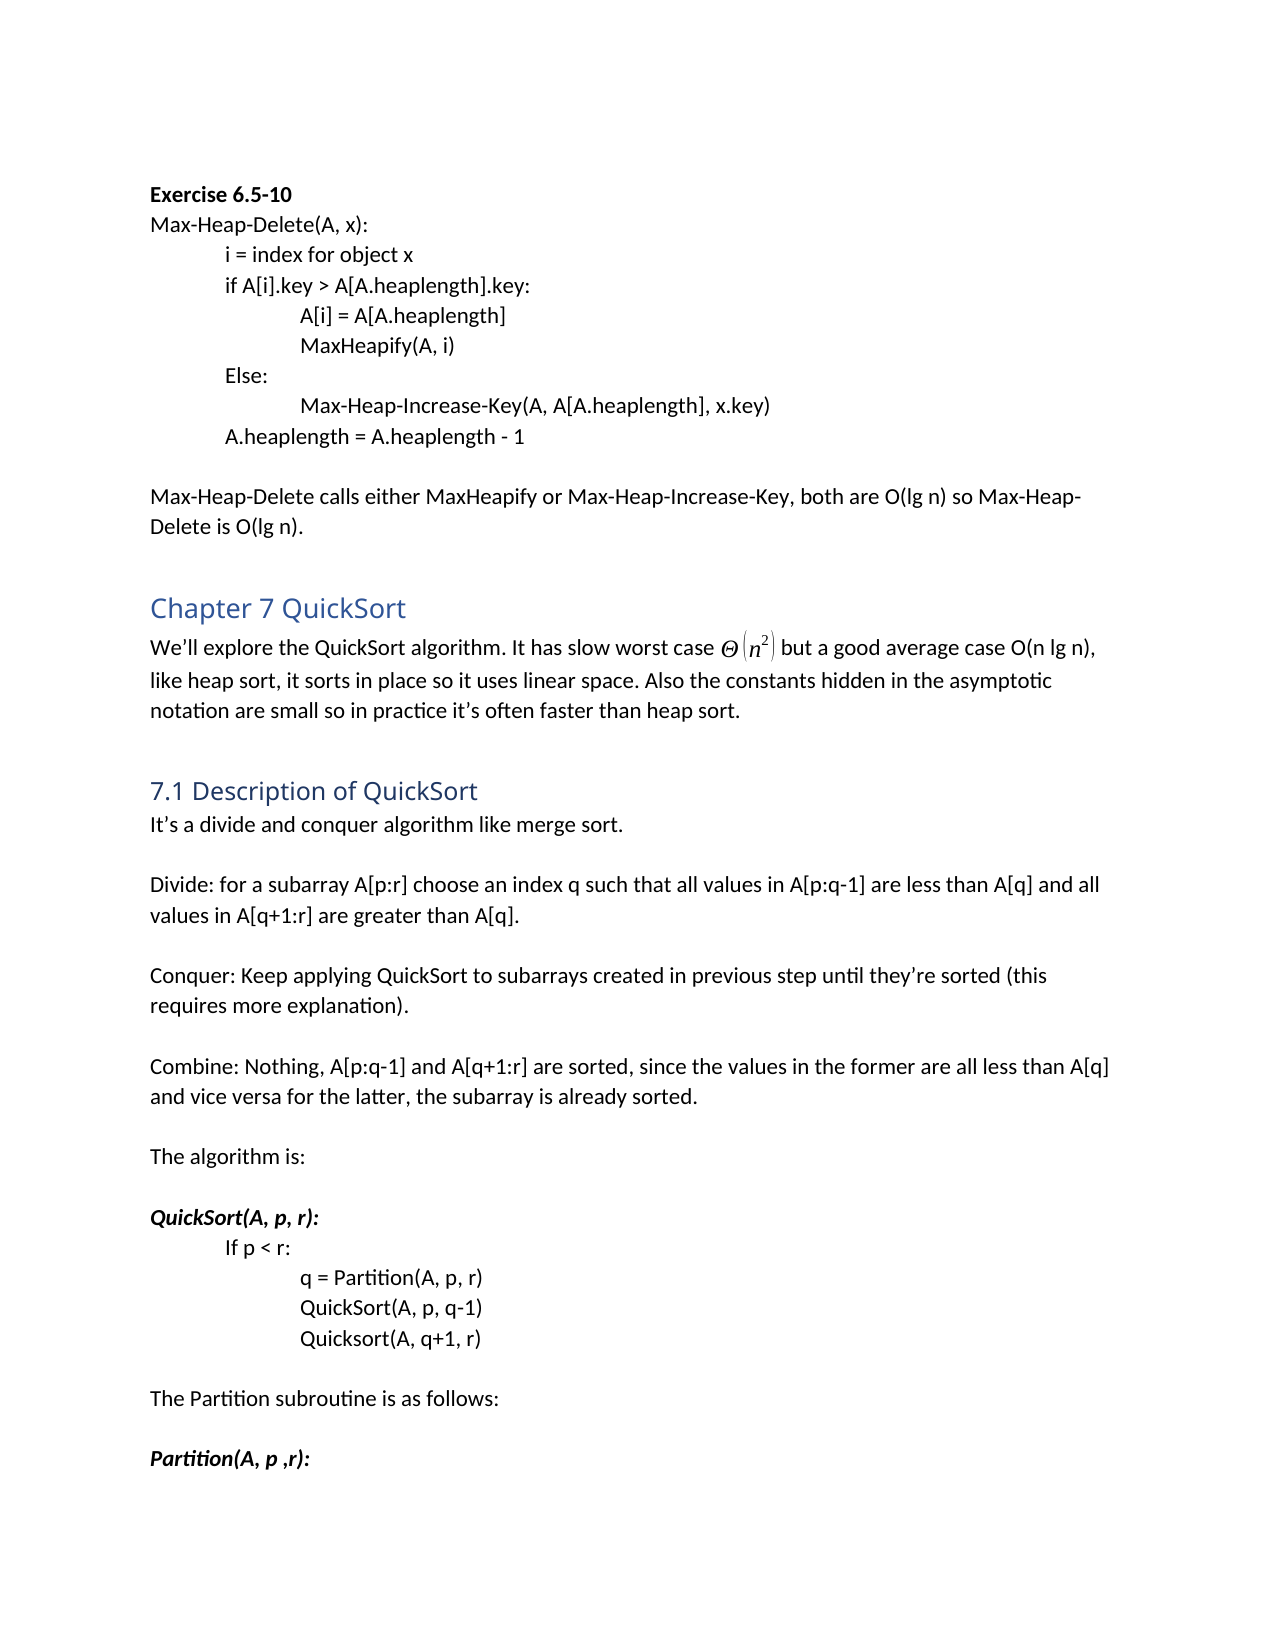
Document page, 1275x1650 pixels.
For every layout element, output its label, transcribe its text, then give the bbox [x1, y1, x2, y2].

list if A[i].key > A[A.heaplength].key: [150, 271, 1125, 299]
list Combine: Nothing, A[p:q-1] and A[q+1:r] are sorted, since the values in the former are all less than A[q] and vice versa for the latter, the subarray is already sorted. [150, 1052, 1125, 1110]
list Max-Heap-Increase-Key(A, A[A.heaplength], x.key) [150, 392, 1125, 420]
list Else: [150, 361, 1125, 389]
list If p < r: [150, 1233, 1125, 1261]
list Conquer: Keep applying QuickSort to subarrays created in previous step until they’re sorted (this requires more explanation). [150, 961, 1125, 1019]
list Max-Heap-Delete(A, x): [150, 210, 1125, 238]
list q = Partition(A, p, r) [150, 1263, 1125, 1291]
list The algorithm is: [150, 1142, 1125, 1171]
list We’ll explore the QuickSort algorithm. It has slow worst case but a good average case O(n lg n), like heap sort, it sorts in place so it uses linear space. Also the constants hidden in the asymptotic notation are small so in practice it’s often faster than heap sort. [150, 629, 1125, 724]
subtitle 7.1 Description of QuickSort [150, 773, 1125, 807]
list The Partition subroutine is as follows: [150, 1384, 1125, 1412]
list A.heaplength = A.heaplength - 1 [150, 422, 1125, 450]
list Max-Heap-Delete calls either MaxHeapify or Max-Heap-Increase-Key, both are O(lg n) so Max-Heap-Delete is O(lg n). [150, 482, 1125, 541]
list i = index for object x [150, 241, 1125, 269]
list Partition(A, p ,r): [150, 1444, 1125, 1473]
list It’s a divide and conquer algorithm like merge sort. [150, 810, 1125, 838]
list Quicksort(A, q+1, r) [150, 1324, 1125, 1352]
list Divide: for a subarray A[p:r] choose an index q such that all values in A[p:q-1] are less than A[q] and all values in A[q+1:r] are greater than A[q]. [150, 871, 1125, 929]
list Exercise 6.5-10 [150, 180, 1125, 208]
list A[i] = A[A.heaplength] [150, 301, 1125, 329]
list QuickSort(A, p, r): [150, 1203, 1125, 1231]
subtitle Chapter 7 QuickSort [150, 589, 1125, 626]
list MaxHeapify(A, i) [150, 331, 1125, 359]
list QuickSort(A, p, q-1) [150, 1293, 1125, 1322]
